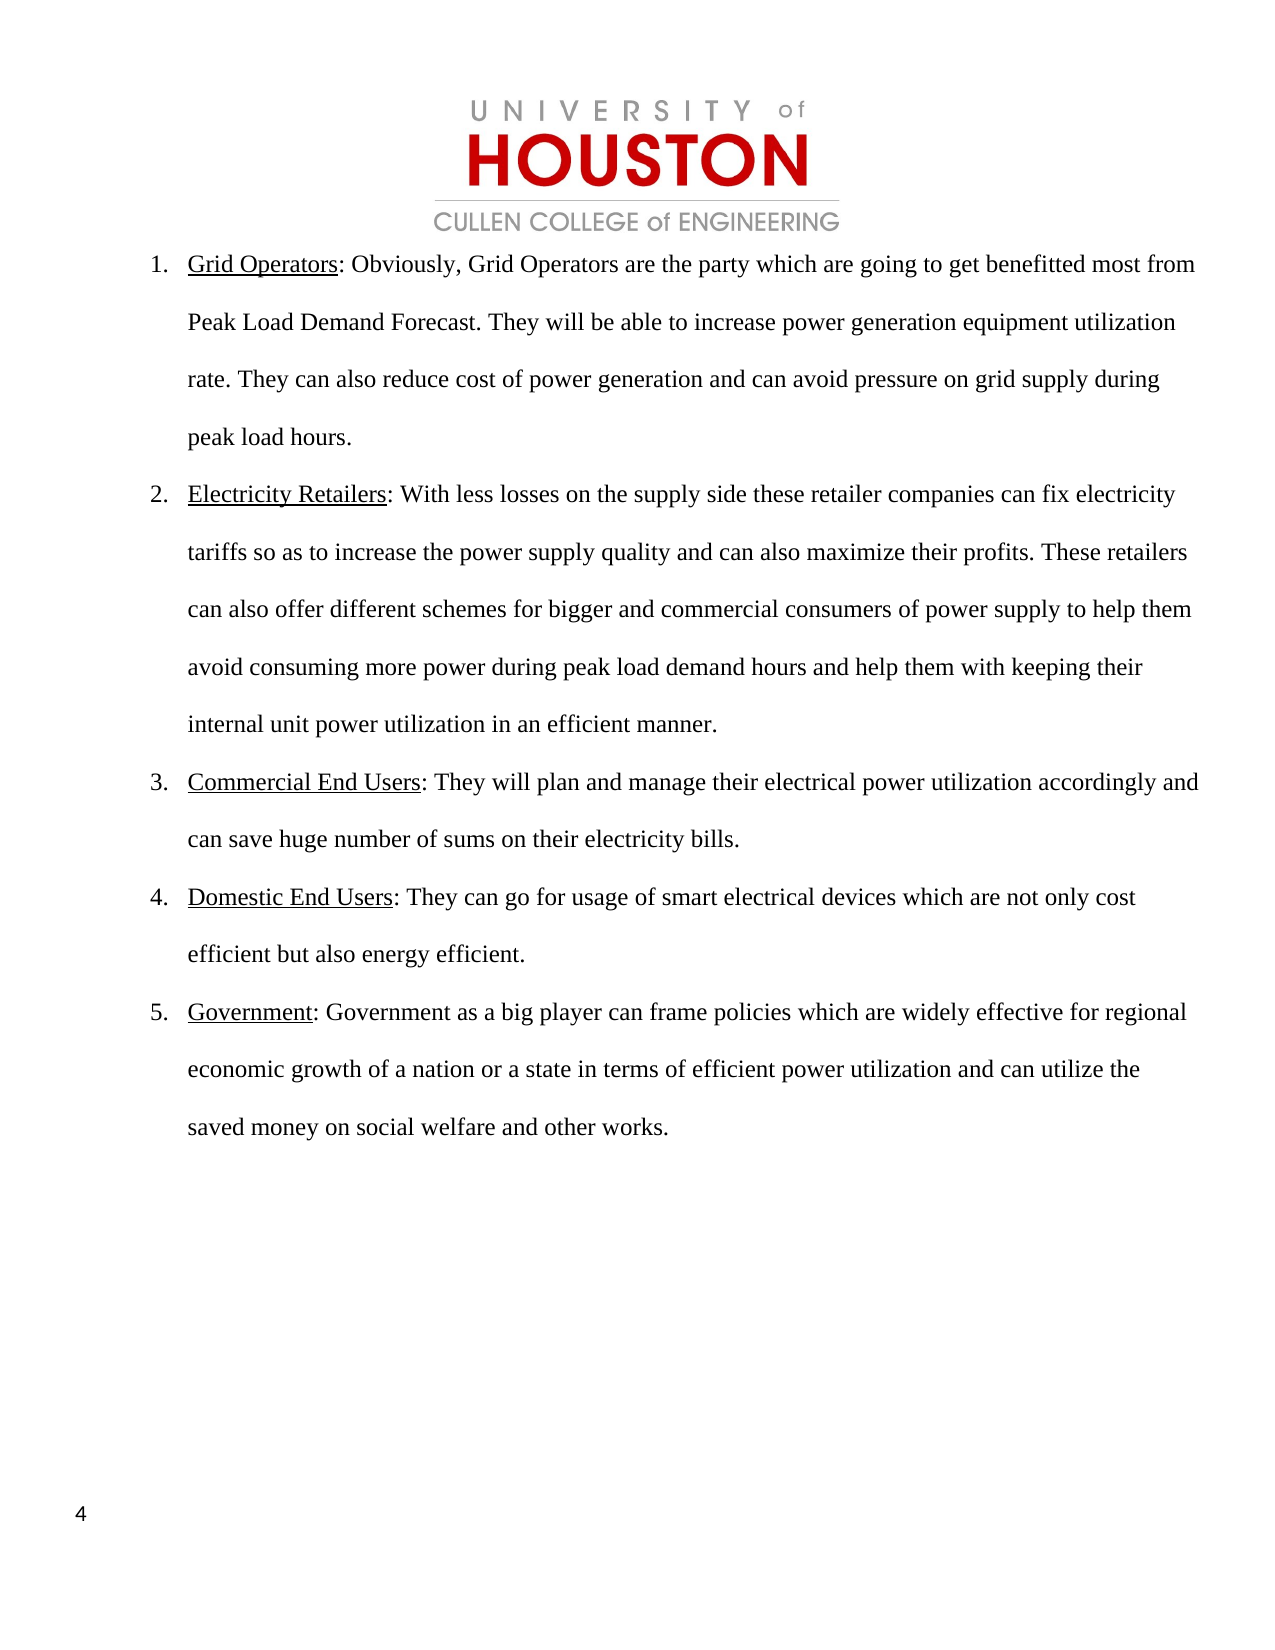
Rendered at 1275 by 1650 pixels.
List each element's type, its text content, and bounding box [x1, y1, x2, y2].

list Electricity Retailers: With less losses on the supply side these retailer companies can fix electricity tariffs so as to increase the power supply quality and can also maximize their profits. These retailers can also offer different schemes for bigger and commercial consumers of power supply to help them avoid consuming more power during peak load demand hours and help them with keeping their internal unit power utilization in an efficient manner. [150, 479, 1200, 738]
list Grid Operators: Obviously, Grid Operators are the party which are going to get benefitted most from Peak Load Demand Forecast. They will be able to increase power generation equipment utilization rate. They can also reduce cost of power generation and can avoid pressure on grid supply during peak load hours. [150, 249, 1200, 450]
picture [417, 75, 858, 250]
list Domestic End Users: They can go for usage of smart electrical devices which are not only cost efficient but also energy efficient. [150, 882, 1200, 968]
list Government: Government as a big player can frame policies which are widely effective for regional economic growth of a nation or a state in terms of efficient power utilization and can utilize the saved money on social welfare and other works. [150, 997, 1200, 1140]
list Commercial End Users: They will plan and manage their electrical power utilization accordingly and can save huge number of sums on their electricity bills. [150, 767, 1200, 853]
